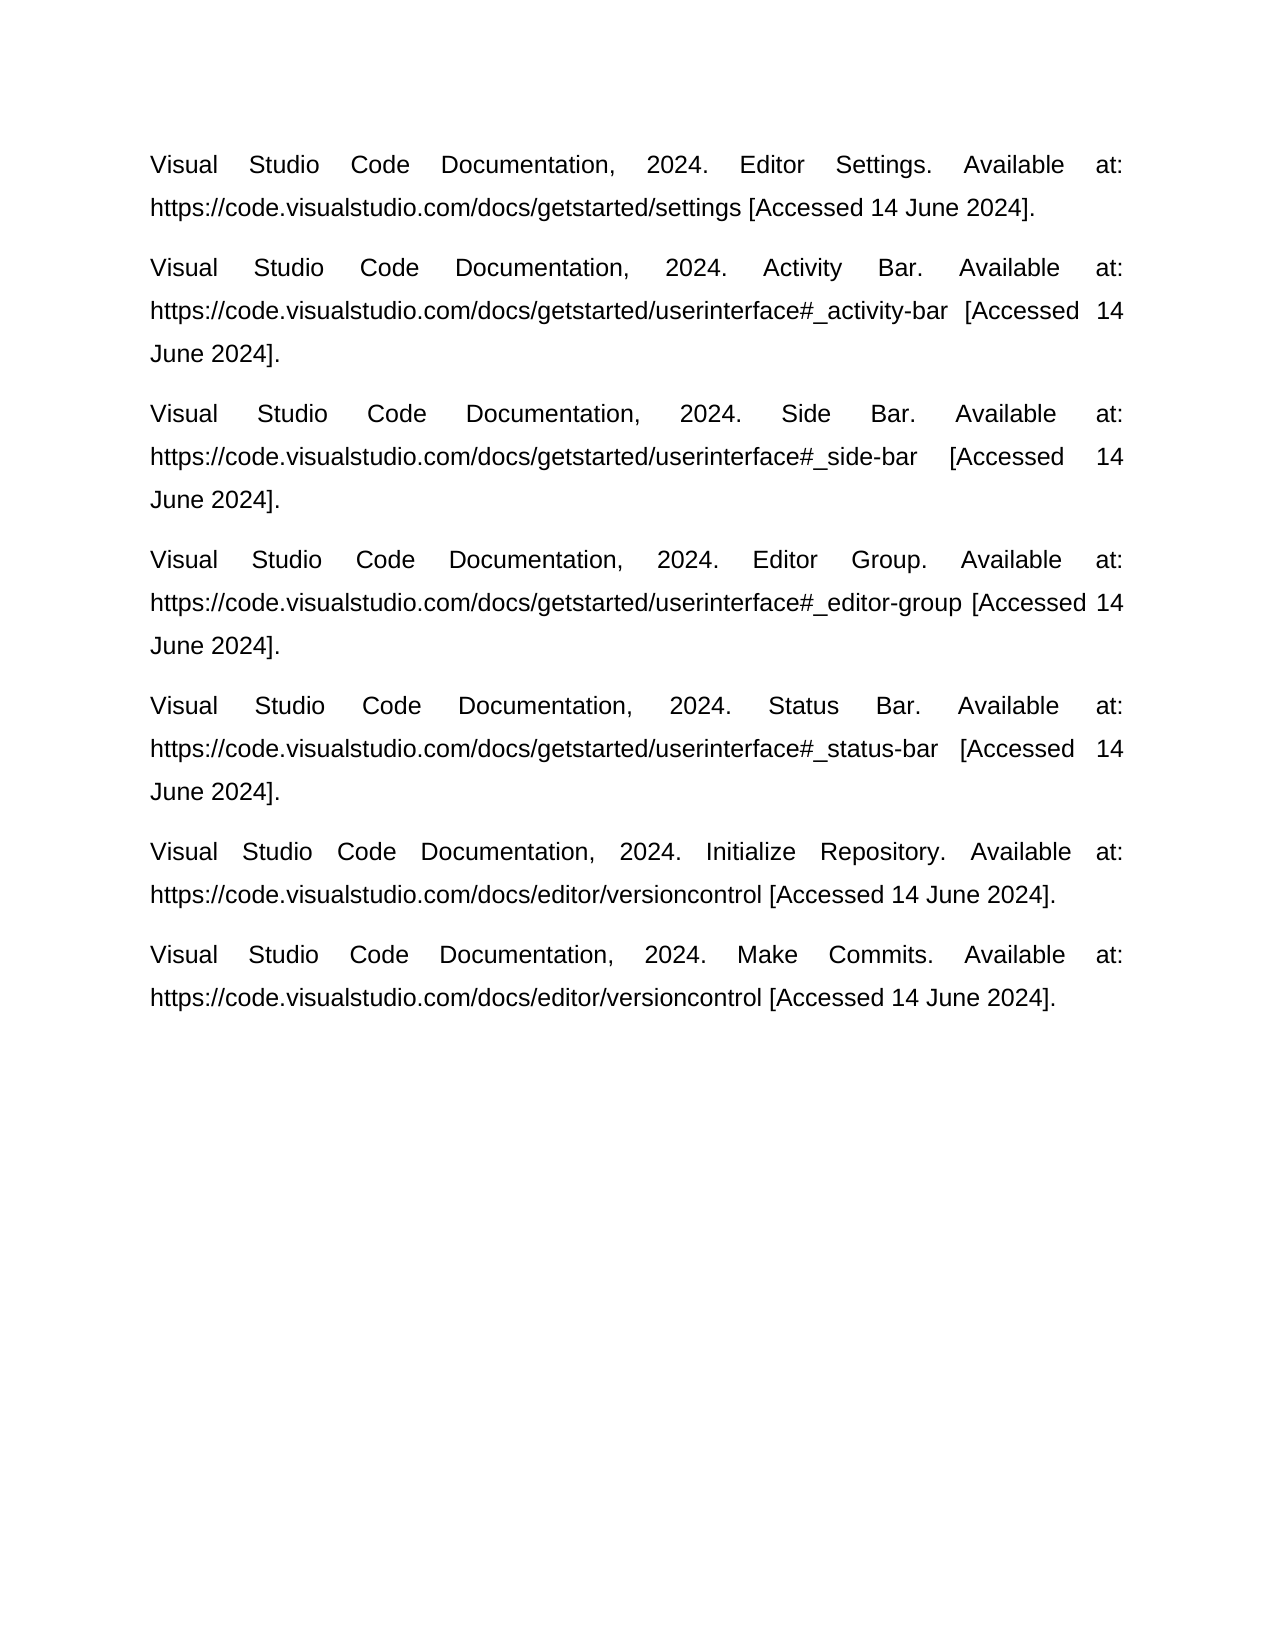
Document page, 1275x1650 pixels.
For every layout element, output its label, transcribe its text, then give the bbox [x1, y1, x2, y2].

text Visual Studio Code Documentation, 2024. Side Bar. Available at: https://code.visualstudio.com/docs/getstarted/userinterface#_side-bar [Accessed 14 June 2024]. [150, 399, 1125, 514]
text Visual Studio Code Documentation, 2024. Editor Settings. Available at: https://code.visualstudio.com/docs/getstarted/settings [Accessed 14 June 2024]. [150, 150, 1125, 222]
text Visual Studio Code Documentation, 2024. Activity Bar. Available at: https://code.visualstudio.com/docs/getstarted/userinterface#_activity-bar [Accessed 14 June 2024]. [150, 253, 1125, 368]
text Visual Studio Code Documentation, 2024. Status Bar. Available at: https://code.visualstudio.com/docs/getstarted/userinterface#_status-bar [Accessed 14 June 2024]. [150, 691, 1125, 806]
text Visual Studio Code Documentation, 2024. Make Commits. Available at: https://code.visualstudio.com/docs/editor/versioncontrol [Accessed 14 June 2024]. [150, 940, 1125, 1012]
text Visual Studio Code Documentation, 2024. Editor Group. Available at: https://code.visualstudio.com/docs/getstarted/userinterface#_editor-group [Accessed 14 June 2024]. [150, 545, 1125, 660]
text Visual Studio Code Documentation, 2024. Initialize Repository. Available at: https://code.visualstudio.com/docs/editor/versioncontrol [Accessed 14 June 2024]. [150, 837, 1125, 909]
